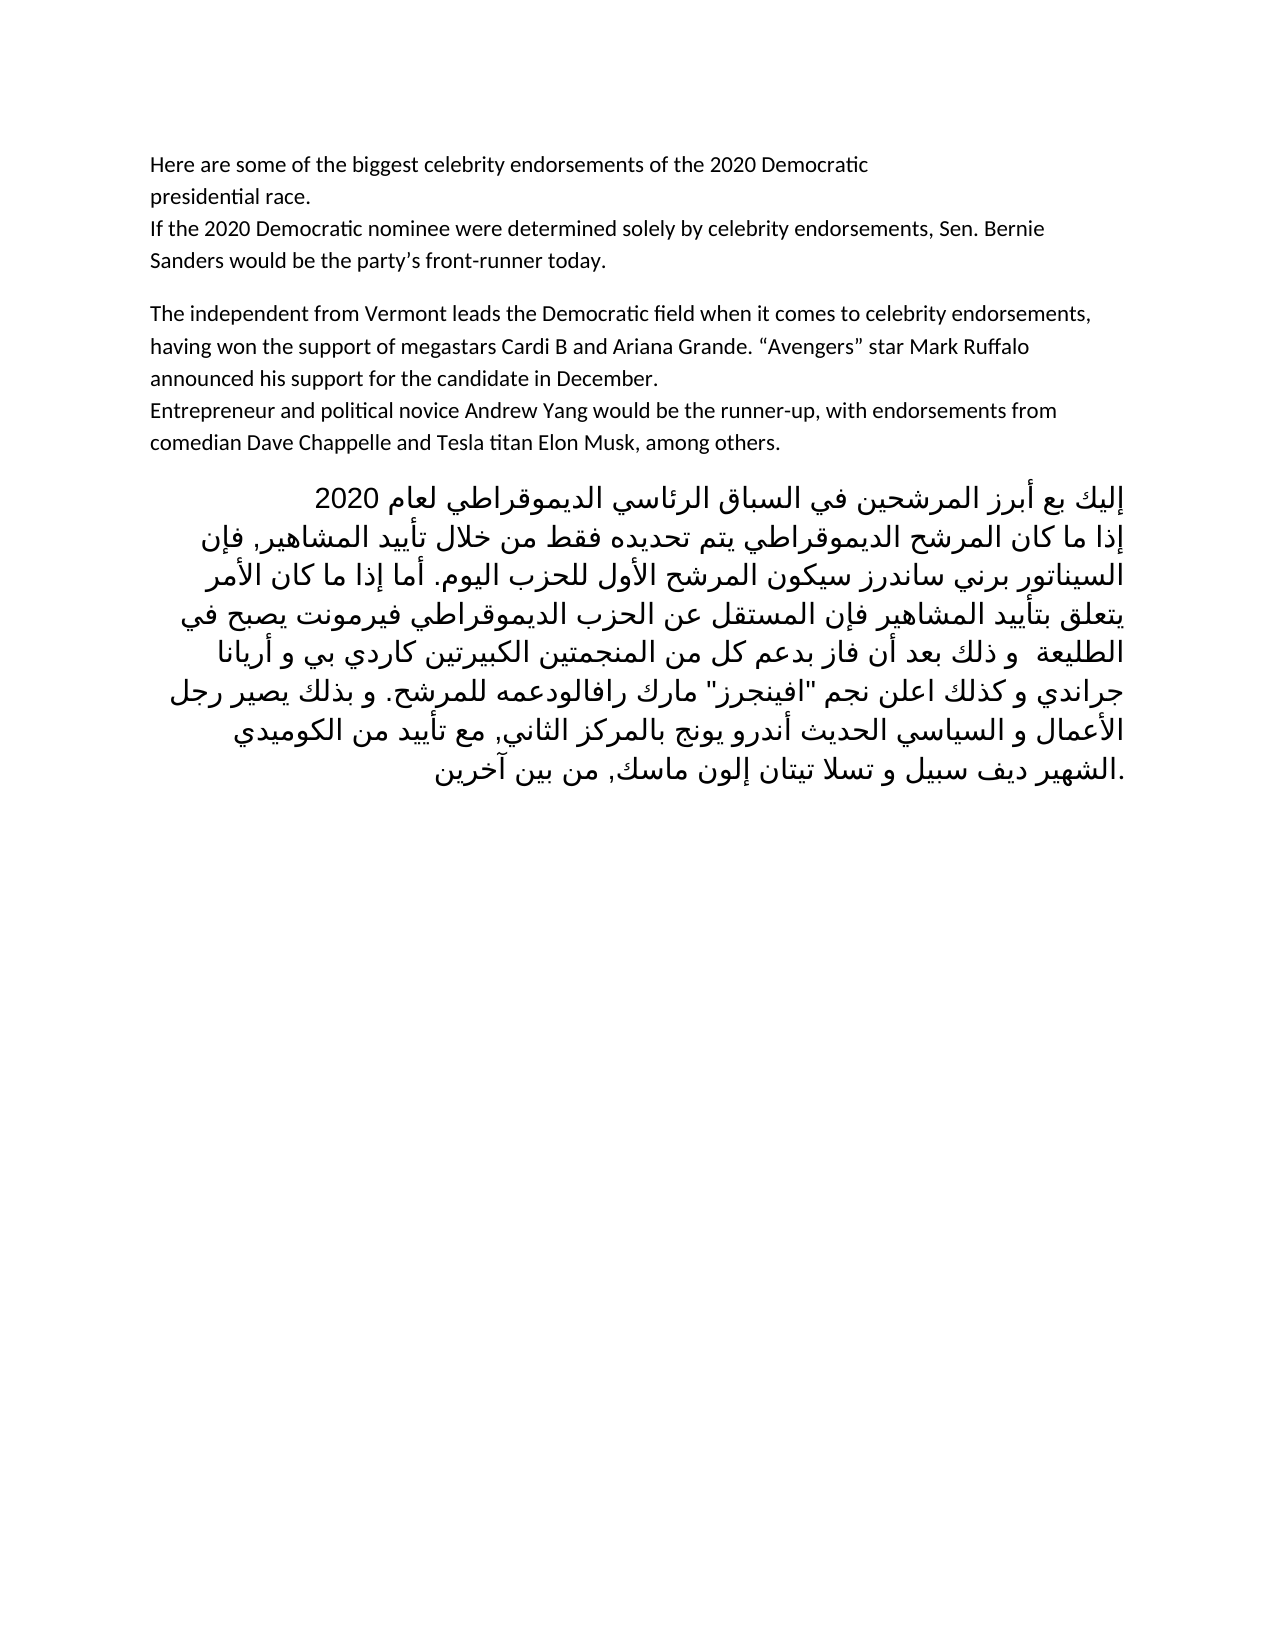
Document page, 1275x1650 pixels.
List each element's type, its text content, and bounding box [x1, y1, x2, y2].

text The independent from Vermont leads the Democratic field when it comes to celebrity endorsements, having won the support of megastars Cardi B and Ariana Grande. “Avengers” star Mark Ruffalo announced his support for the candidate in December. Entrepreneur and political novice Andrew Yang would be the runner-up, with endorsements from comedian Dave Chappelle and Tesla titan Elon Musk, among others. [150, 299, 1125, 456]
text Here are some of the biggest celebrity endorsements of the 2020 Democratic presidential race. If the 2020 Democratic nominee were determined solely by celebrity endorsements, Sen. Bernie Sanders would be the party’s front-runner today. [150, 150, 1125, 274]
text إليك بع أبرز المرشحين في السباق الرئاسي الديموقراطي لعام 2020 إذا ما كان المرشح الديموقراطي يتم تحديده فقط من خلال تأييد المشاهير, فإن السيناتور برني ساندرز سيكون المرشح الأول للحزب اليوم. أما إذا ما كان الأمر يتعلق بتأييد المشاهير فإن المستقل عن الحزب الديموقراطي فيرمونت يصبح في الطليعة و ذلك بعد أن فاز بدعم كل من المنجمتين الكبيرتين كاردي بي و أريانا جراندي و كذلك اعلن نجم "افينجرز" مارك رافالودعمه للمرشح. و بذلك يصير رجل الأعمال و السياسي الحديث أندرو يونج بالمركز الثاني, مع تأييد من الكوميدي الشهير ديف سبيل و تسلا تيتان إلون ماسك, من بين آخرين. [150, 481, 1125, 787]
